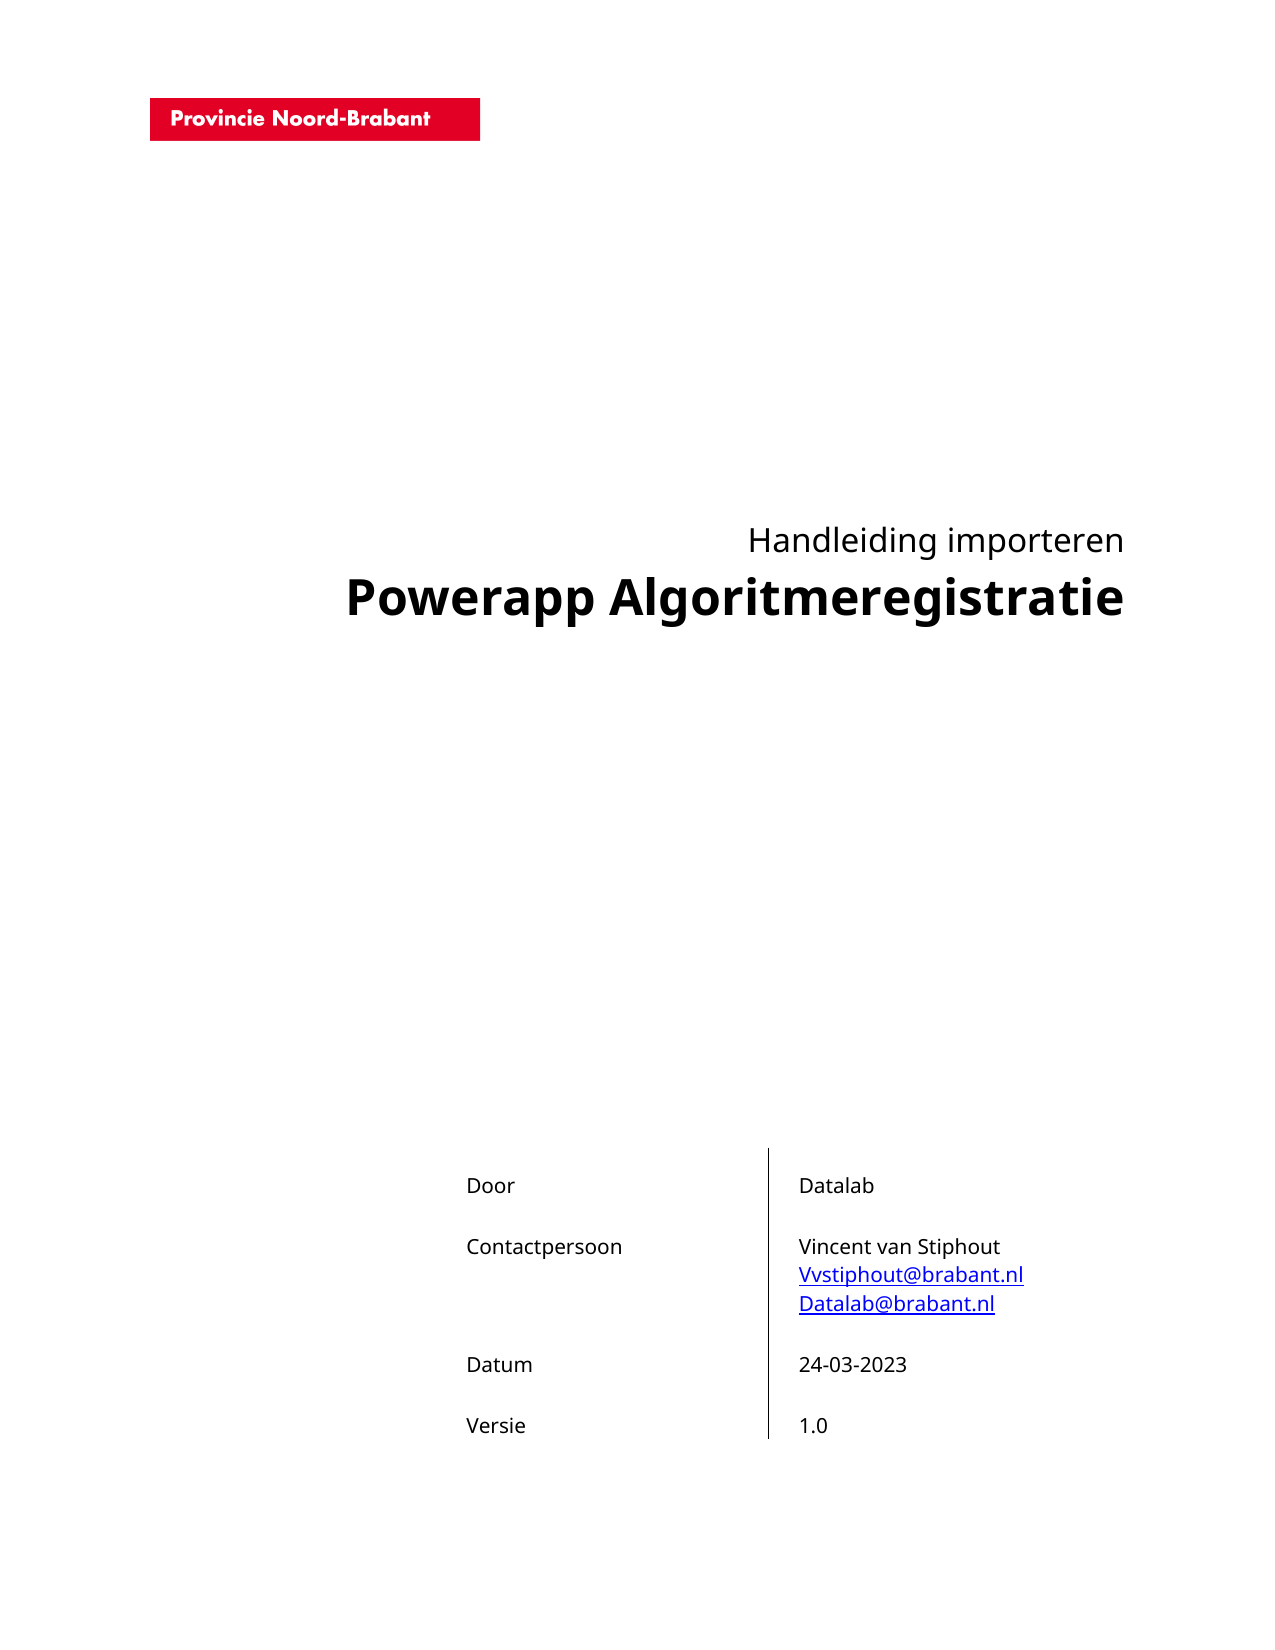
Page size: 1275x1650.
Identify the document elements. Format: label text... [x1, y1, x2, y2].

table_cell Vincent van Stiphout Vvstiphout@brabant.nl Datalab@brabant.nl [769, 1200, 1110, 1317]
text Handleiding importeren [150, 517, 1125, 562]
table_cell Versie [455, 1379, 768, 1439]
table_cell 1.0 [769, 1379, 1110, 1439]
table_header Datalab [769, 1148, 1110, 1200]
picture [150, 98, 481, 141]
table_header Door [455, 1148, 768, 1200]
table_cell Contactpersoon [455, 1200, 768, 1317]
table_cell 24-03-2023 [769, 1318, 1110, 1378]
table_cell Datum [455, 1318, 768, 1378]
text Powerapp Algoritmeregistratie [150, 562, 1125, 630]
